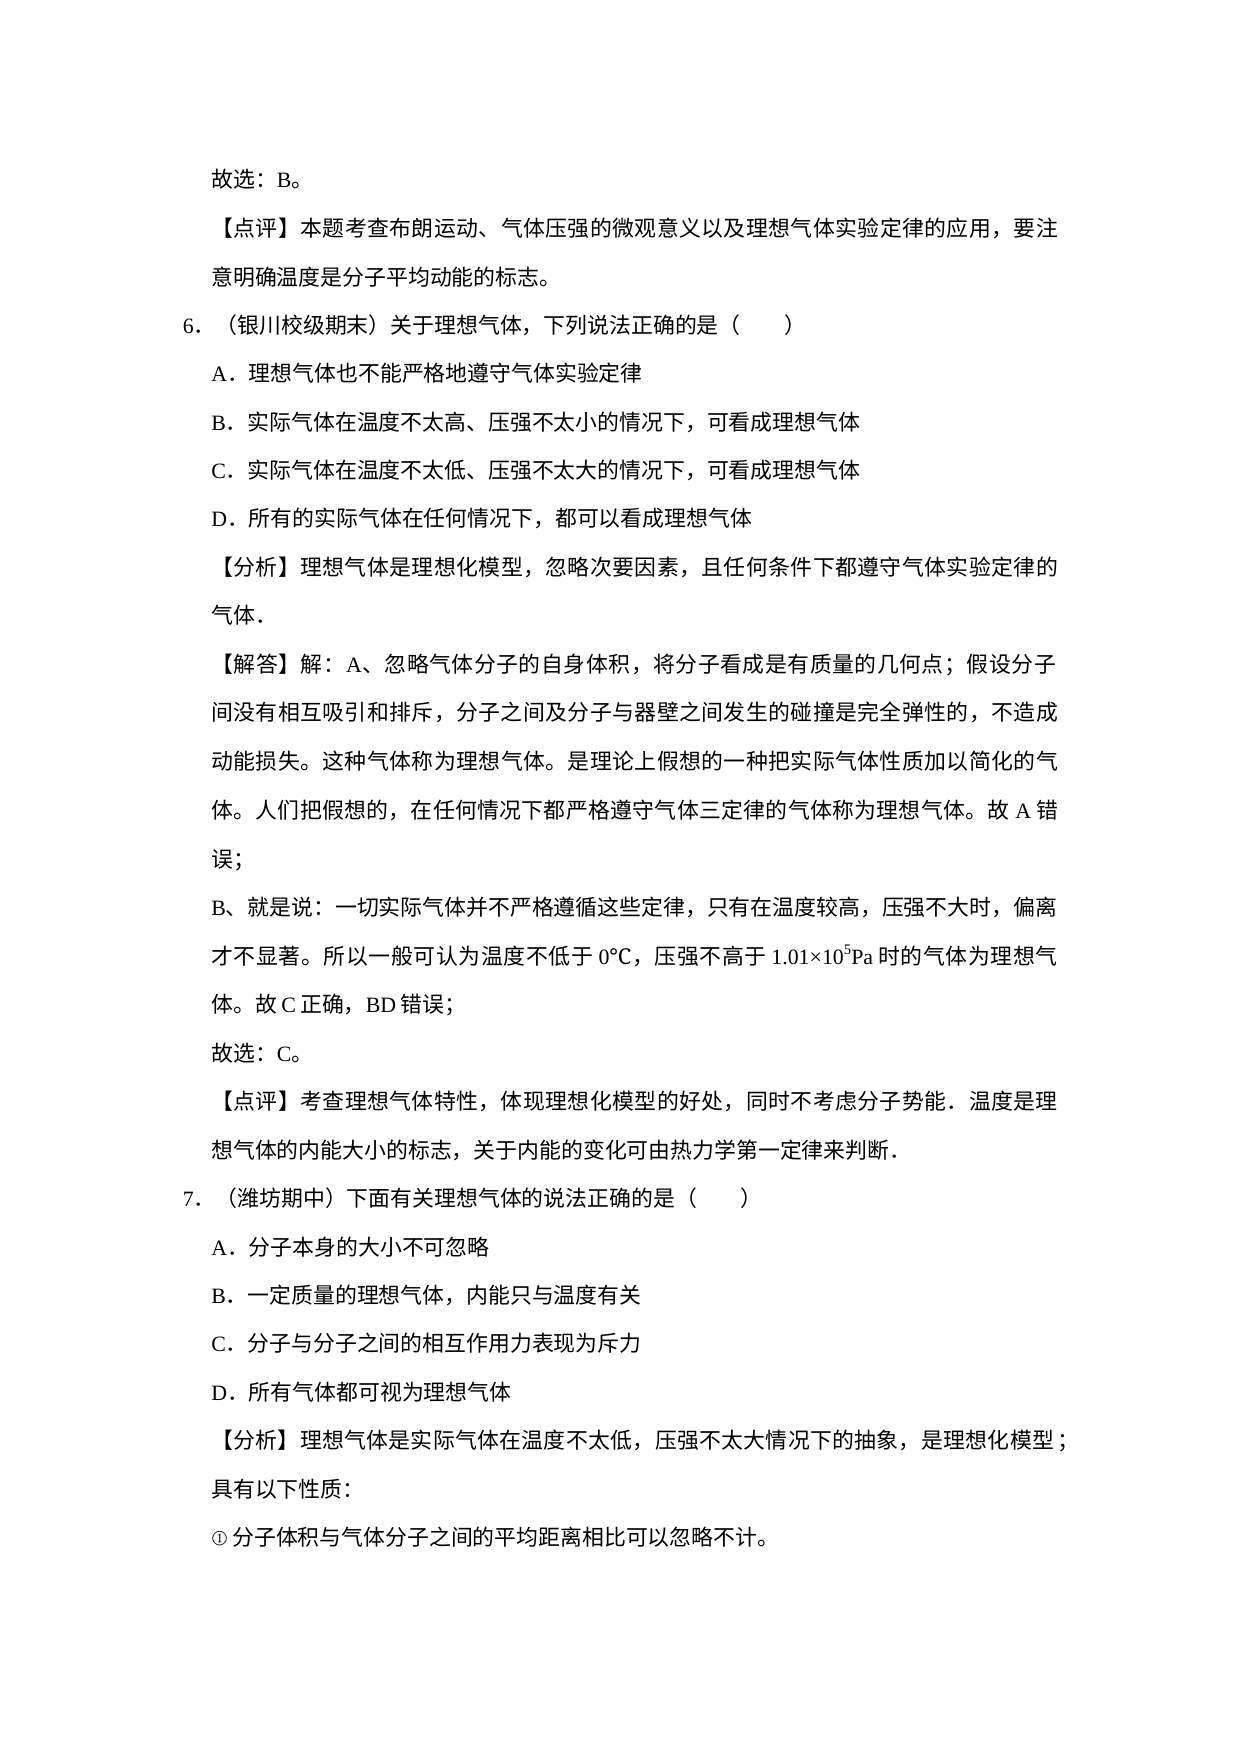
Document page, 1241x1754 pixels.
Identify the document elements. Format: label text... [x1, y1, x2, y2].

text 【点评】考查理想气体特性，体现理想化模型的好处，同时不考虑分子势能．温度是理想气体的内能大小的标志，关于内能的变化可由热力学第一定律来判断． [211, 1084, 1058, 1165]
text D．所有的实际气体在任何情况下，都可以看成理想气体 [183, 501, 1058, 533]
text B、就是说：一切实际气体并不严格遵循这些定律，只有在温度较高，压强不大时，偏离才不显著。所以一般可认为温度不低于0℃，压强不高于1.01×105Pa时的气体为理想气体。故C正确，BD错误； [211, 889, 1058, 1019]
text 7．（潍坊期中）下面有关理想气体的说法正确的是（ ） [183, 1181, 1058, 1213]
text 故选：C。 [211, 1035, 1058, 1068]
text C．分子与分子之间的相互作用力表现为斥力 [183, 1326, 1058, 1358]
text C．实际气体在温度不太低、压强不太大的情况下，可看成理想气体 [183, 452, 1058, 485]
text 【解答】解：A、忽略气体分子的自身体积，将分子看成是有质量的几何点；假设分子间没有相互吸引和排斥，分子之间及分子与器壁之间发生的碰撞是完全弹性的，不造成动能损失。这种气体称为理想气体。是理论上假想的一种把实际气体性质加以简化的气体。人们把假想的，在任何情况下都严格遵守气体三定律的气体称为理想气体。故A错误； [211, 646, 1058, 874]
text A．分子本身的大小不可忽略 [183, 1229, 1058, 1262]
text 故选：B。 [211, 162, 1058, 194]
text B．一定质量的理想气体，内能只与温度有关 [183, 1277, 1058, 1310]
text D．所有气体都可视为理想气体 [183, 1374, 1058, 1407]
text 【分析】理想气体是理想化模型，忽略次要因素，且任何条件下都遵守气体实验定律的气体． [211, 549, 1058, 630]
text ①分子体积与气体分子之间的平均距离相比可以忽略不计。 [211, 1519, 1058, 1552]
text B．实际气体在温度不太高、压强不太小的情况下，可看成理想气体 [183, 404, 1058, 437]
text 6．（银川校级期末）关于理想气体，下列说法正确的是（ ） [183, 307, 1058, 340]
text 【点评】本题考查布朗运动、气体压强的微观意义以及理想气体实验定律的应用，要注意明确温度是分子平均动能的标志。 [211, 210, 1058, 292]
text A．理想气体也不能严格地遵守气体实验定律 [183, 356, 1058, 388]
text 【分析】理想气体是实际气体在温度不太低，压强不太大情况下的抽象，是理想化模型；具有以下性质： [211, 1422, 1058, 1504]
